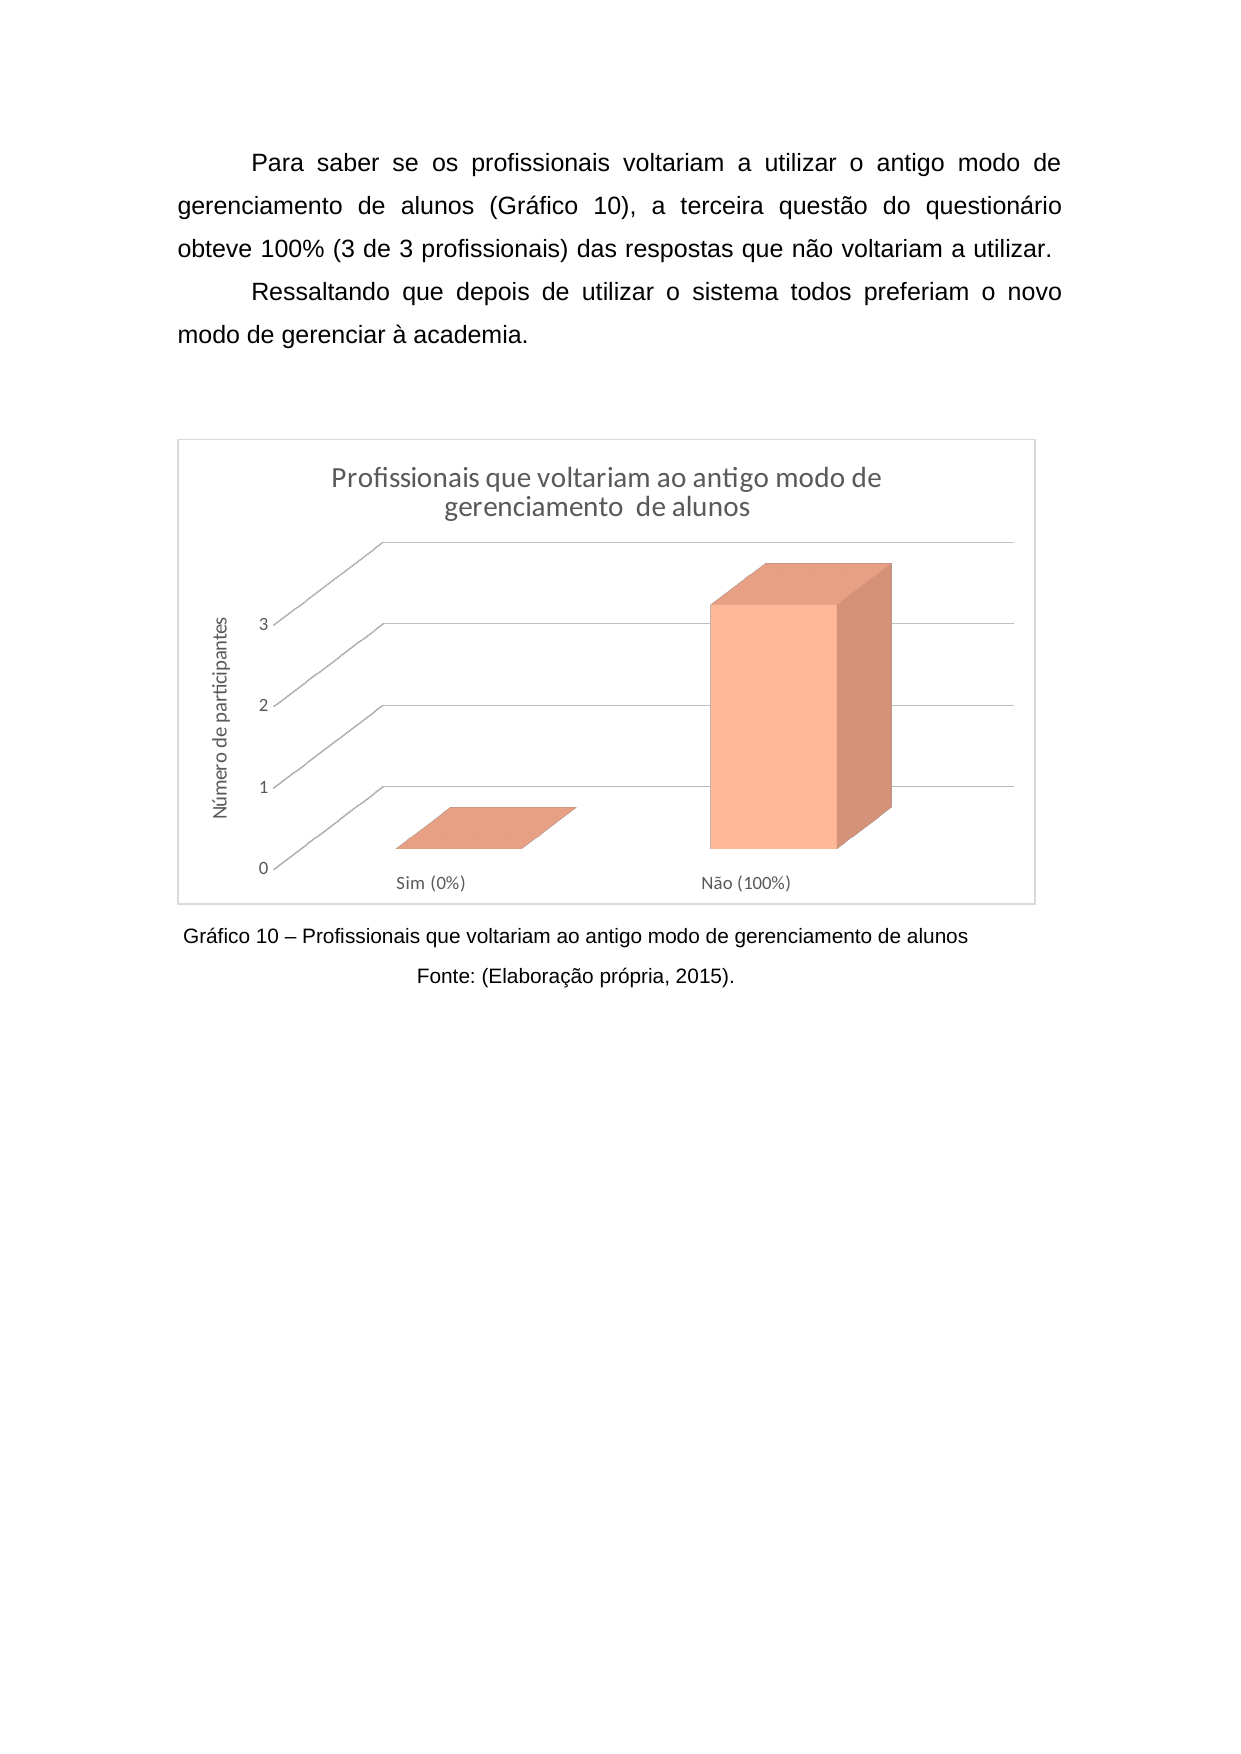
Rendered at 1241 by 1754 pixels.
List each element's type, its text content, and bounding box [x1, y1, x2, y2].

text Para saber se os profissionais voltariam a utilizar o antigo modo de gerenciamento de alunos (Gráfico 10), a terceira questão do questionário obteve 100% (3 de 3 profissionais) das respostas que não voltariam a utilizar. Ressaltando que depois de utilizar o sistema todos preferiam o novo modo de gerenciar à academia. [177, 148, 1063, 349]
text Gráfico 10 – Profissionais que voltariam ao antigo modo de gerenciamento de alunos [177, 924, 974, 948]
text Fonte: (Elaboração própria, 2015). [177, 964, 974, 988]
